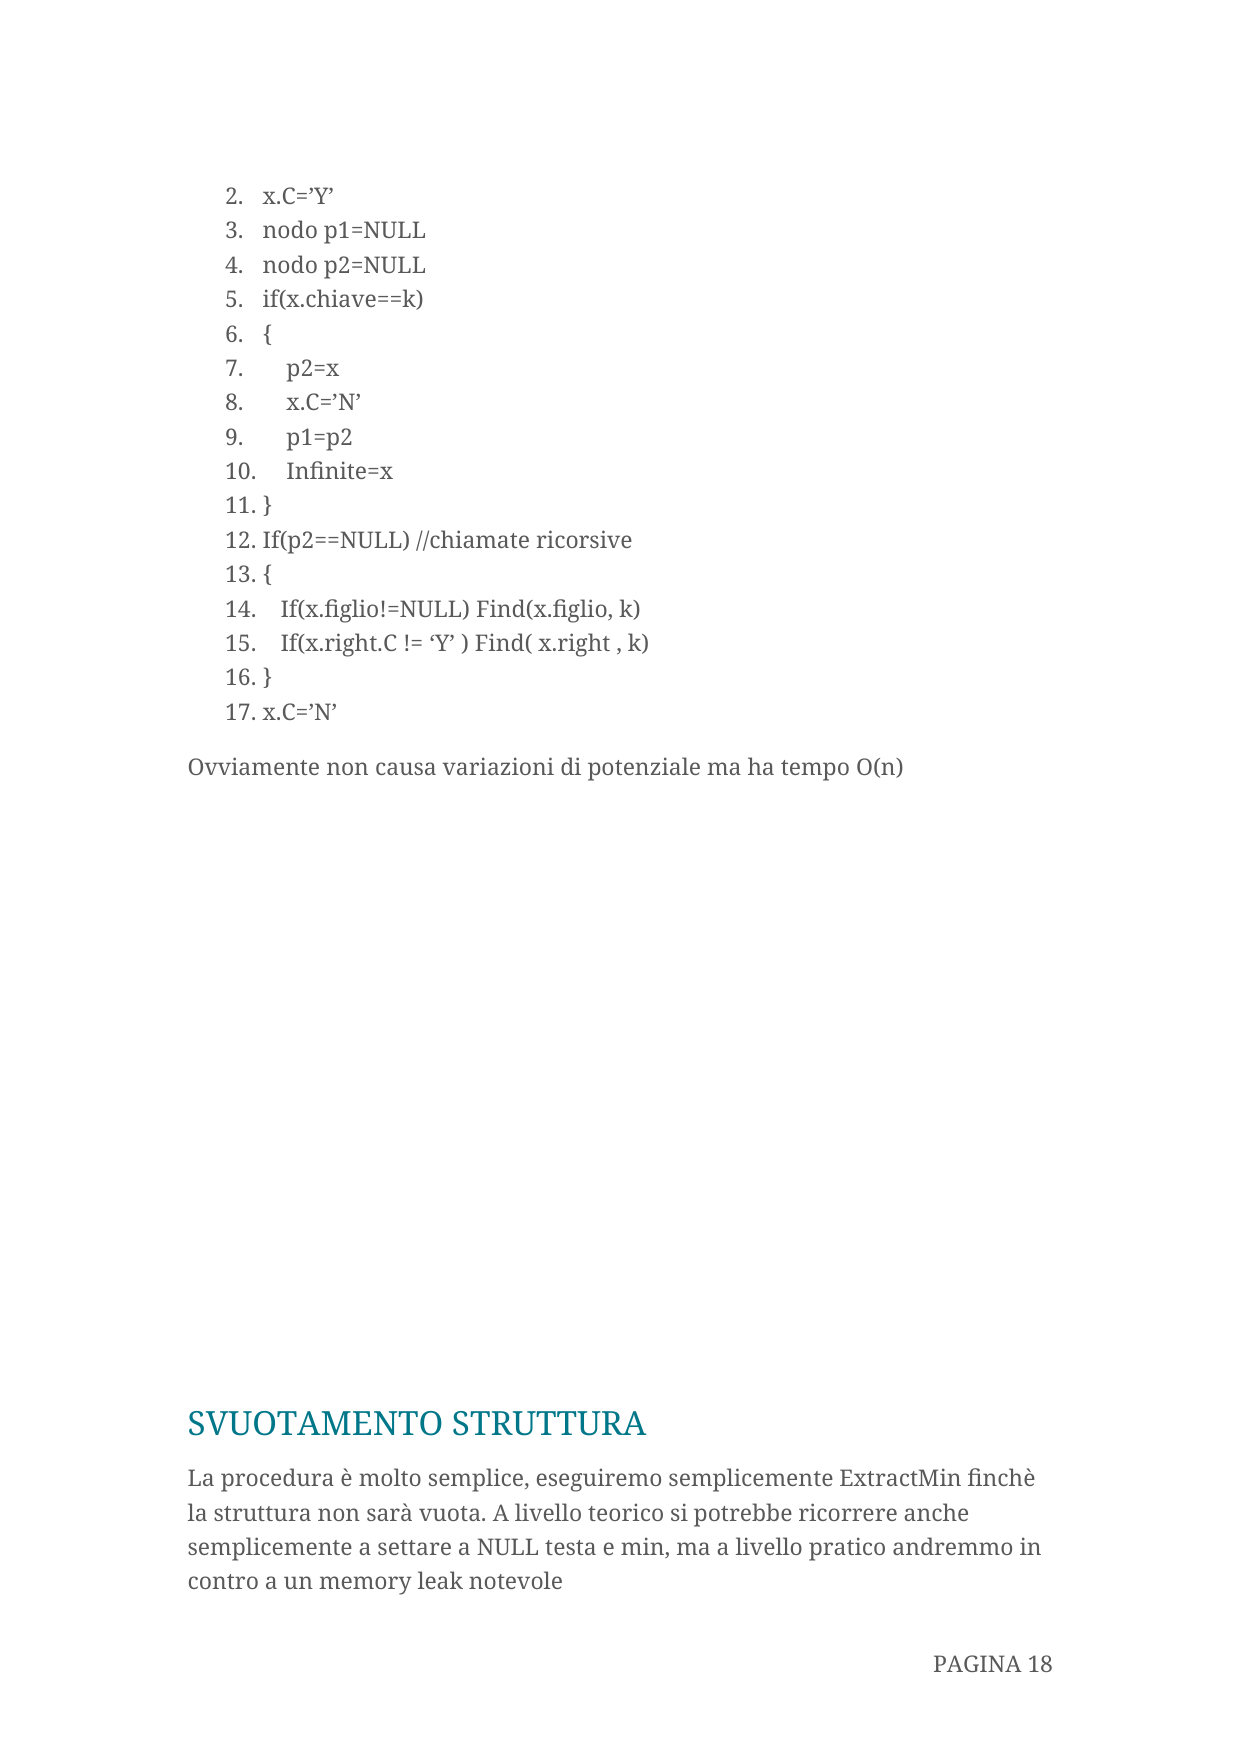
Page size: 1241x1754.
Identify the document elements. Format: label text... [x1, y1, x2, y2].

list } [225, 489, 1053, 521]
text Ovviamente non causa variazioni di potenziale ma ha tempo O(n) [187, 751, 1053, 782]
list x.C=’Y’ [225, 180, 1053, 211]
list p1=p2 [225, 421, 1053, 452]
list If(x.right.C != ‘Y’ ) Find( x.right , k) [225, 627, 1053, 658]
list Infinite=x [225, 455, 1053, 486]
list } [225, 661, 1053, 692]
list { [225, 558, 1053, 589]
list if(x.chiave==k) [225, 283, 1053, 314]
list p2=x [225, 352, 1053, 383]
list nodo p1=NULL [225, 214, 1053, 246]
text La procedura è molto semplice, eseguiremo semplicemente ExtractMin finchè la struttura non sarà vuota. A livello teorico si potrebbe ricorrere anche semplicemente a settare a NULL testa e min, ma a livello pratico andremmo in contro a un memory leak notevole [187, 1462, 1053, 1597]
list If(x.figlio!=NULL) Find(x.figlio, k) [225, 592, 1053, 624]
list x.C=’N’ [225, 696, 1053, 727]
list x.C=’N’ [225, 386, 1053, 417]
list { [225, 317, 1053, 349]
list nodo p2=NULL [225, 249, 1053, 280]
list If(p2==NULL) //chiamate ricorsive [225, 524, 1053, 555]
subtitle SVUOTAMENTO STRUTTURA [187, 1400, 1053, 1445]
